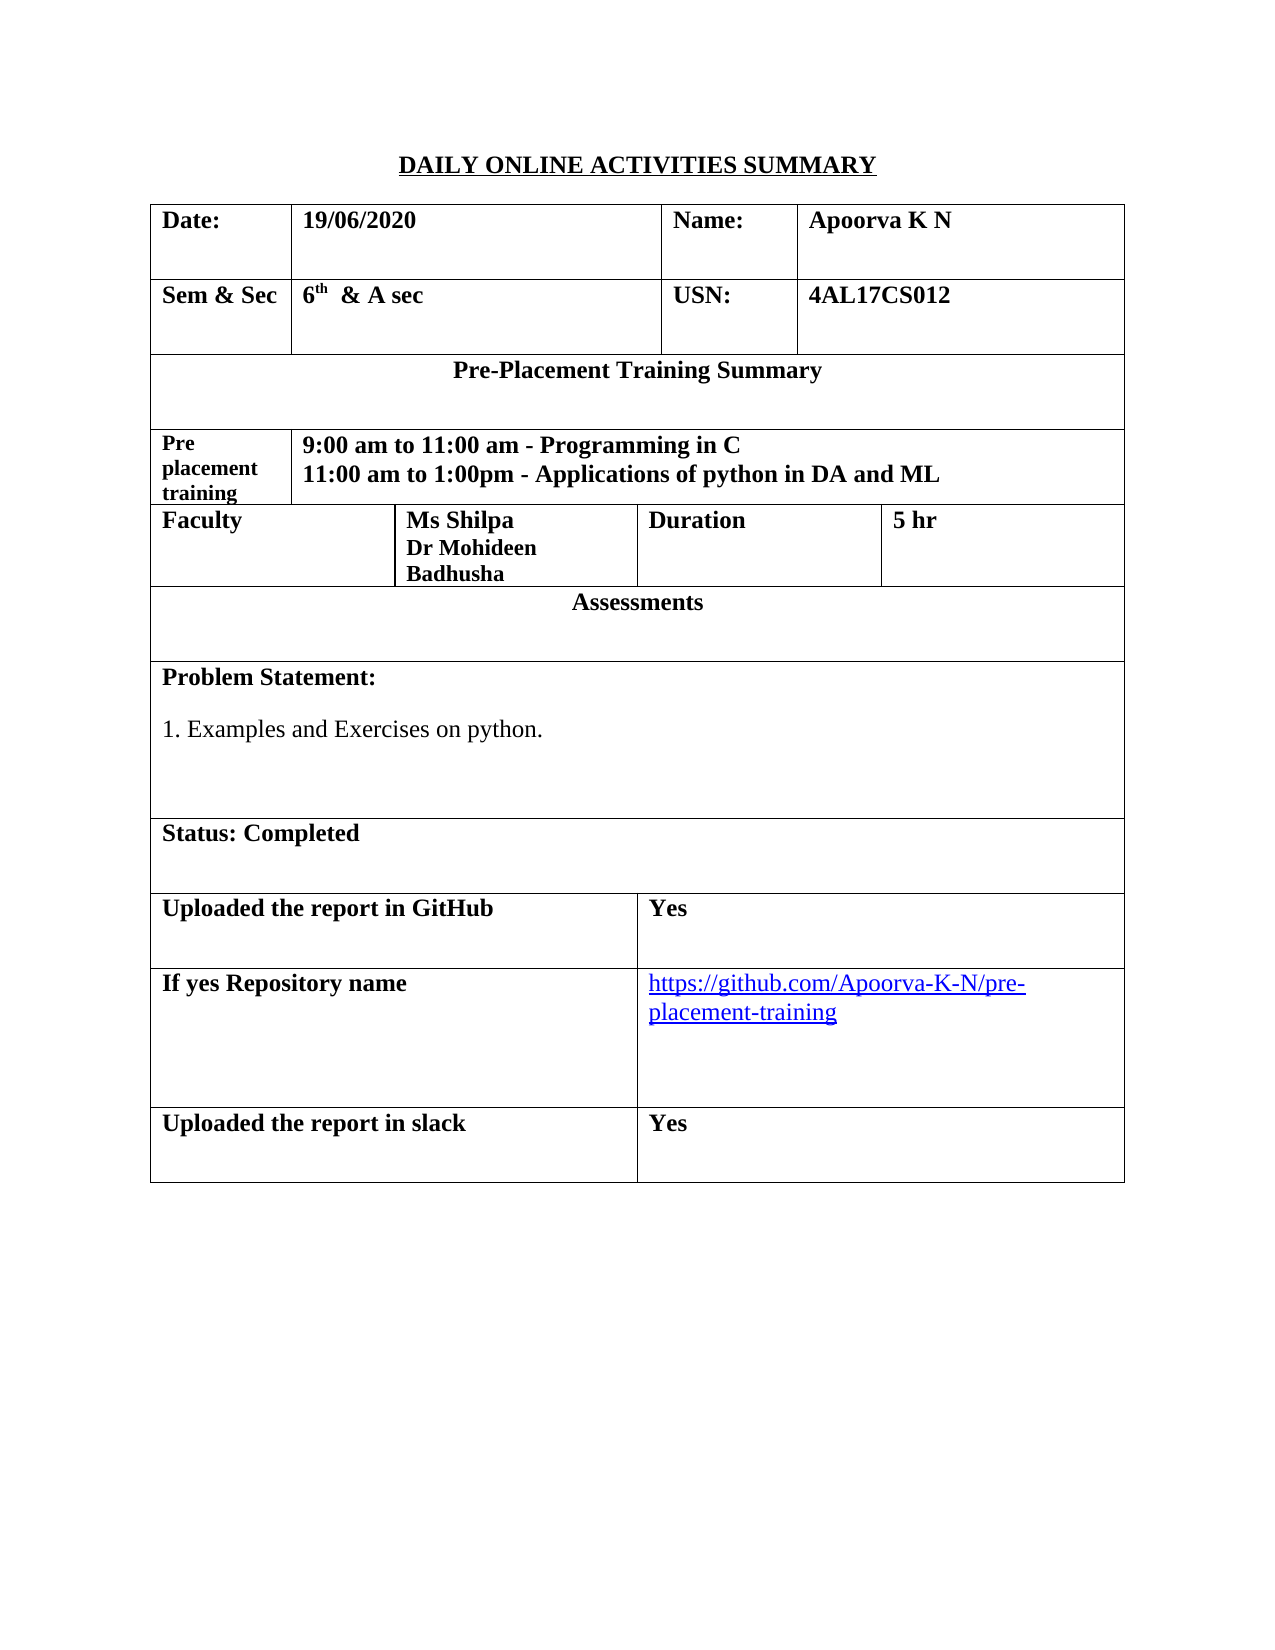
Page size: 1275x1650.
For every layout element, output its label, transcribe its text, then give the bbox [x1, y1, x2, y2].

table_cell 9:00 am to 11:00 am - Programming in C 11:00 am to 1:00pm - Applications of python in DA and ML [292, 430, 1124, 504]
table_header 19/06/2020 [292, 205, 661, 279]
table_cell Yes [638, 894, 1124, 967]
table_header Date: [151, 205, 291, 279]
table_cell Problem Statement: Examples and Exercises on python. [151, 662, 1124, 817]
table_cell Faculty [151, 505, 394, 586]
text DAILY ONLINE ACTIVITIES SUMMARY [150, 150, 1125, 179]
table_cell Pre placement training [151, 430, 291, 504]
table_cell Ms Shilpa Dr Mohideen Badhusha [396, 505, 637, 586]
table_cell Pre-Placement Training Summary [151, 355, 1124, 429]
table_cell Duration [638, 505, 881, 586]
table_cell If yes Repository name [151, 969, 637, 1107]
table_cell 5 hr [882, 505, 1124, 586]
table_cell Assessments [151, 587, 1124, 661]
table_cell 6th & A sec [292, 280, 661, 354]
table_cell 4AL17CS012 [798, 280, 1124, 354]
table_header Apoorva K N [798, 205, 1124, 279]
table_cell Yes [638, 1108, 1124, 1182]
table_header Name: [662, 205, 797, 279]
table_cell USN: [662, 280, 797, 354]
table_cell https://github.com/Apoorva-K-N/pre-placement-training [638, 969, 1124, 1107]
table_cell Status: Completed [151, 819, 1124, 892]
table_cell Uploaded the report in slack [151, 1108, 637, 1182]
table_cell Sem & Sec [151, 280, 291, 354]
table_cell Uploaded the report in GitHub [151, 894, 637, 967]
